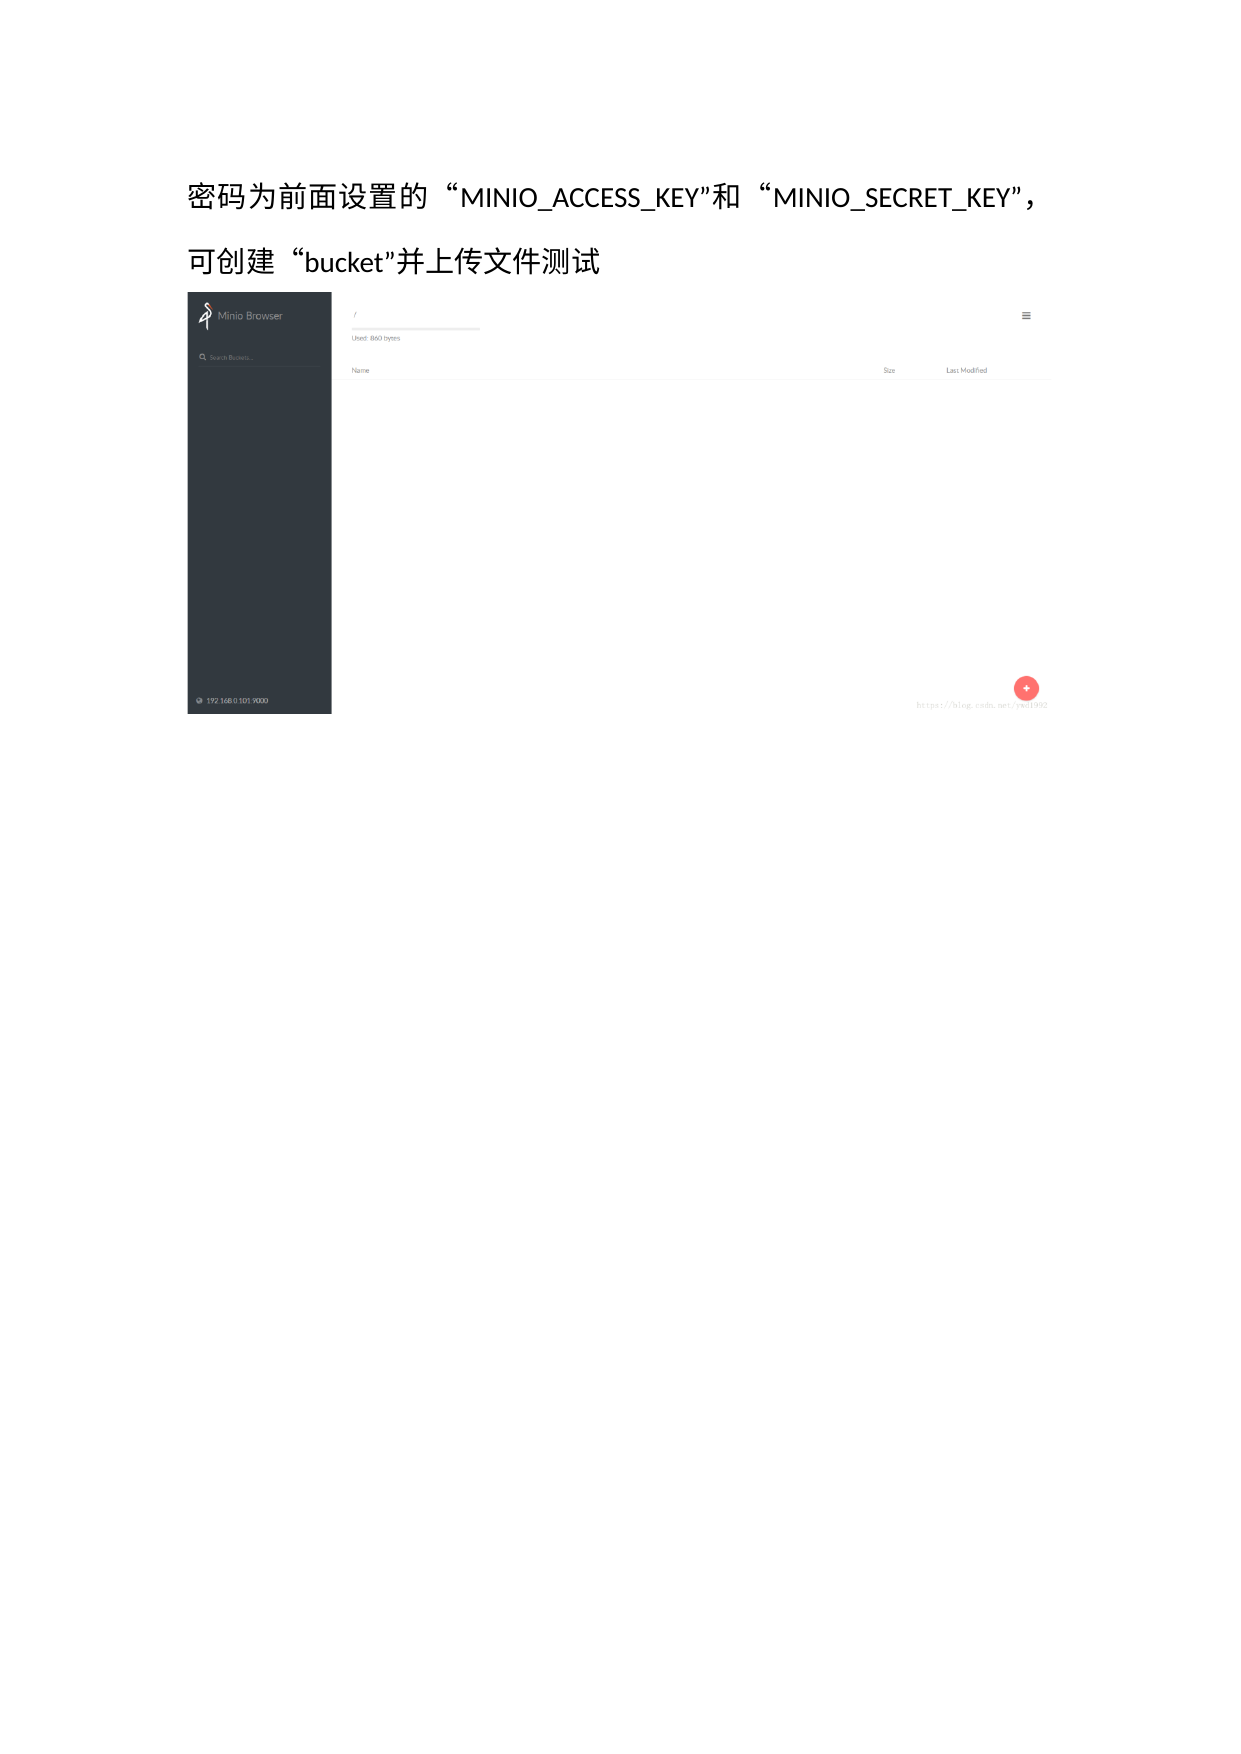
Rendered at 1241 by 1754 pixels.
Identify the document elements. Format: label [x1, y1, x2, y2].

text [187, 162, 1053, 292]
picture [187, 292, 1052, 714]
